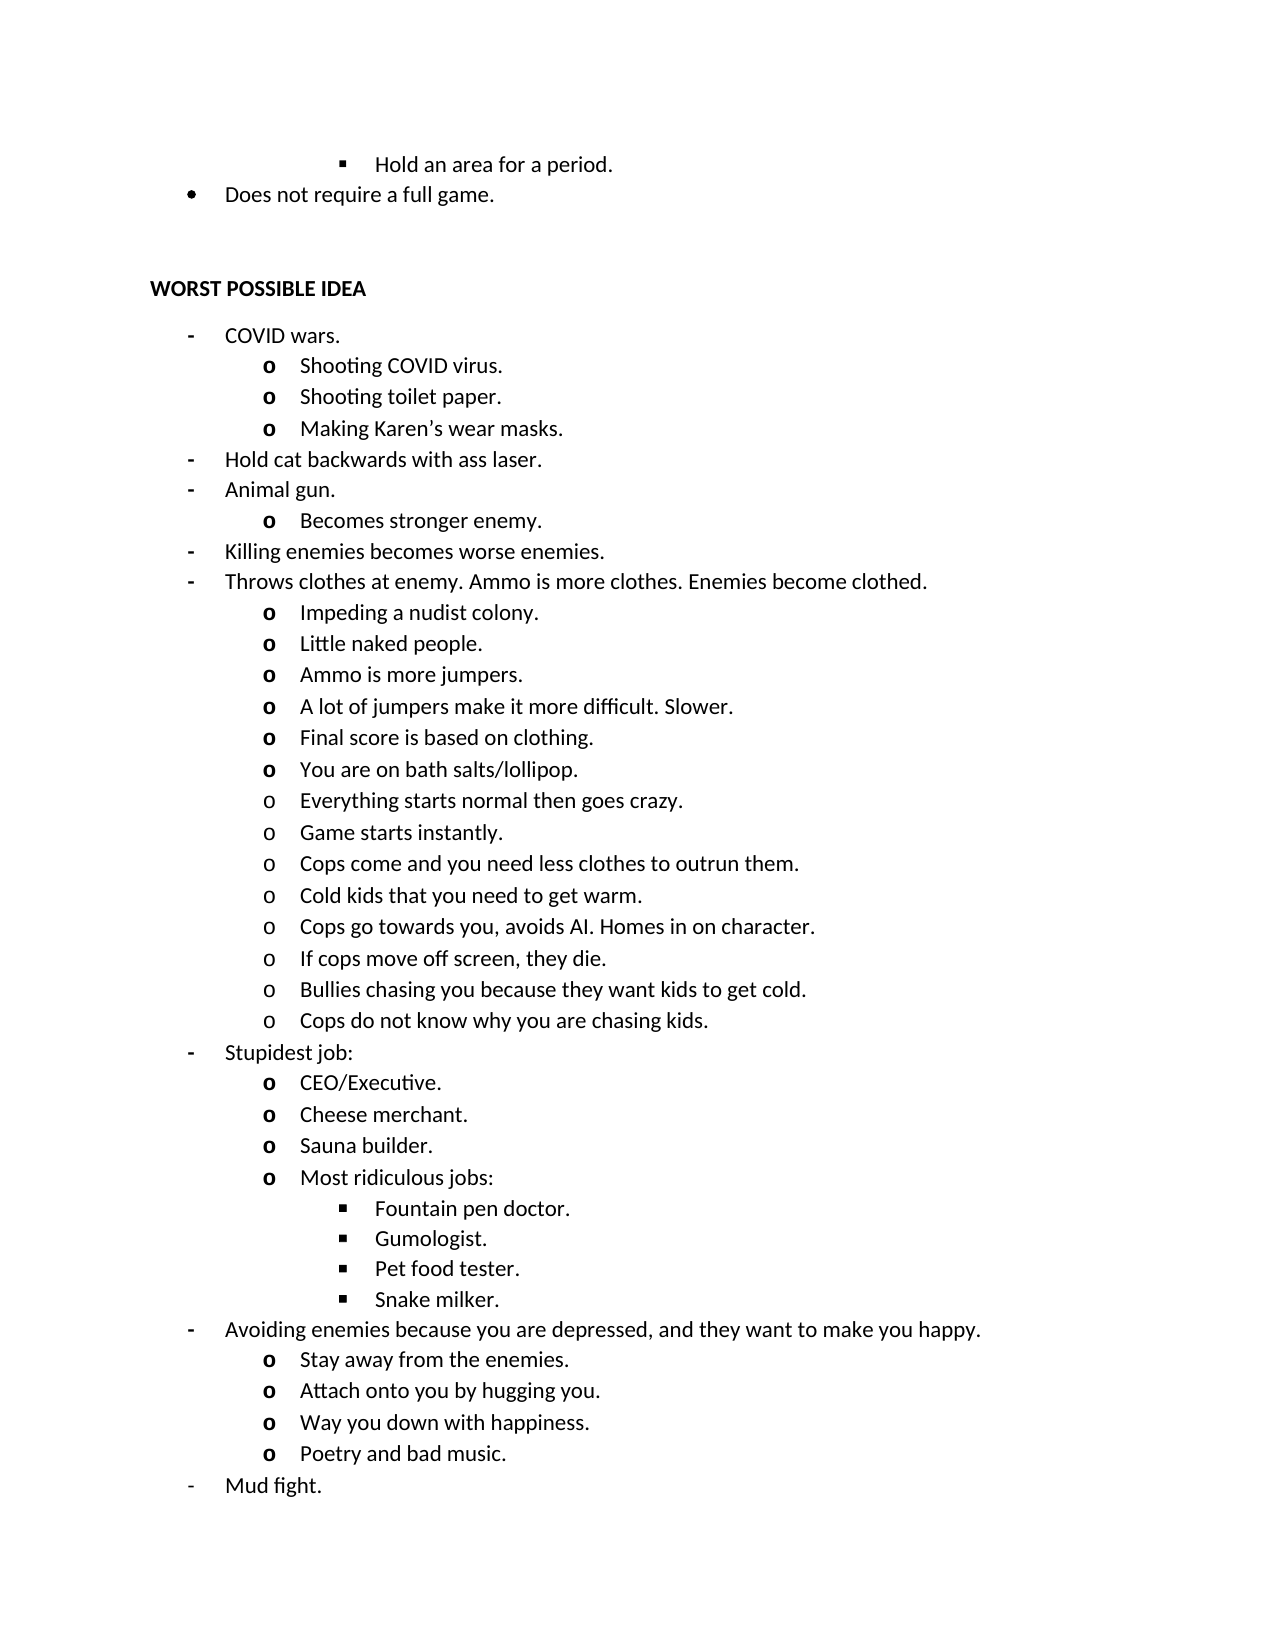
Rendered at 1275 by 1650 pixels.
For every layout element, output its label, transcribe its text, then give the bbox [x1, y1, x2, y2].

list Cops come and you need less clothes to outrun them. [262, 849, 1125, 878]
list Poetry and bad music. [262, 1439, 1125, 1469]
list You are on bath salts/lollipop. [262, 755, 1125, 784]
list Shooting COVID virus. [262, 351, 1125, 380]
list Sauna builder. [262, 1131, 1125, 1160]
list Game starts instantly. [262, 818, 1125, 847]
list Everything starts normal then goes crazy. [262, 786, 1125, 816]
list Most ridiculous jobs: [262, 1163, 1125, 1192]
list Ammo is more jumpers. [262, 661, 1125, 690]
list Shooting toilet paper. [262, 382, 1125, 412]
list Mud fight. [187, 1471, 1125, 1499]
list Animal gun. [187, 476, 1125, 504]
list Cold kids that you need to get warm. [262, 881, 1125, 910]
list Cops go towards you, avoids AI. Homes in on character. [262, 912, 1125, 941]
list Throws clothes at enemy. Ammo is more clothes. Enemies become clothed. [187, 567, 1125, 596]
list If cops move off screen, they die. [262, 944, 1125, 973]
list Does not require a full game. [187, 180, 1125, 208]
list Hold cat backwards with ass laser. [187, 445, 1125, 473]
list Snake milker. [337, 1285, 1125, 1313]
list A lot of jumpers make it more difficult. Slower. [262, 692, 1125, 721]
list Cops do not know why you are chasing kids. [262, 1007, 1125, 1036]
list Pet food tester. [337, 1254, 1125, 1283]
text WORST POSSIBLE IDEA [150, 274, 1125, 302]
list Stay away from the enemies. [262, 1345, 1125, 1374]
list Cheese merchant. [262, 1100, 1125, 1129]
list Stupidest job: [187, 1038, 1125, 1066]
list Little naked people. [262, 629, 1125, 658]
list Gumologist. [337, 1224, 1125, 1252]
list Killing enemies becomes worse enemies. [187, 537, 1125, 565]
list Becomes stronger enemy. [262, 506, 1125, 535]
list Impeding a nudist colony. [262, 598, 1125, 627]
list Bullies chasing you because they want kids to get cold. [262, 975, 1125, 1004]
list Fountain pen doctor. [337, 1194, 1125, 1222]
list CEO/Executive. [262, 1068, 1125, 1097]
list Attach onto you by hugging you. [262, 1377, 1125, 1406]
list Avoiding enemies because you are depressed, and they want to make you happy. [187, 1315, 1125, 1343]
list COVID wars. [187, 321, 1125, 349]
list Final score is based on clothing. [262, 723, 1125, 753]
list Making Karen’s wear masks. [262, 414, 1125, 443]
list Hold an area for a period. [337, 150, 1125, 178]
list Way you down with happiness. [262, 1408, 1125, 1437]
